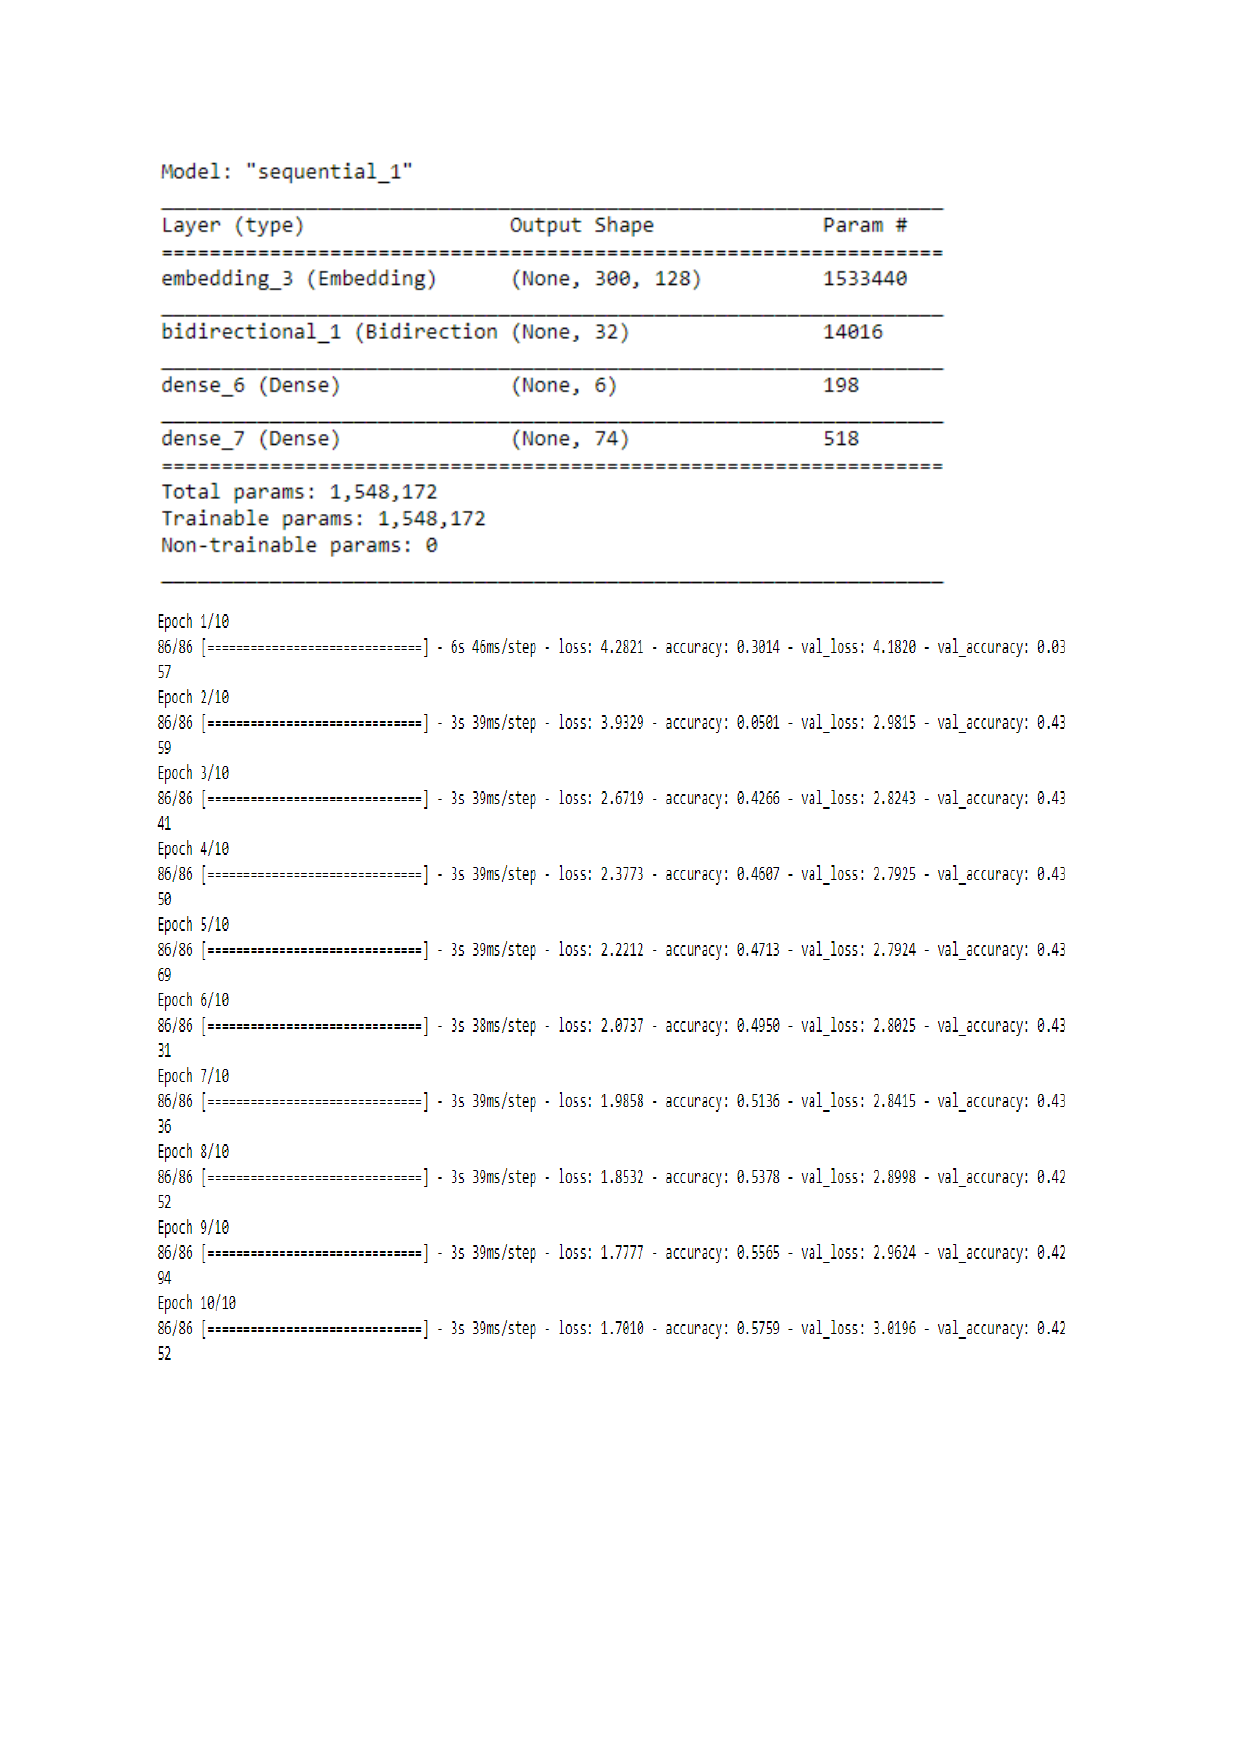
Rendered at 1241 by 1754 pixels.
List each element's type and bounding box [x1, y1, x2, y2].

picture [150, 150, 993, 604]
picture [150, 607, 1091, 1381]
